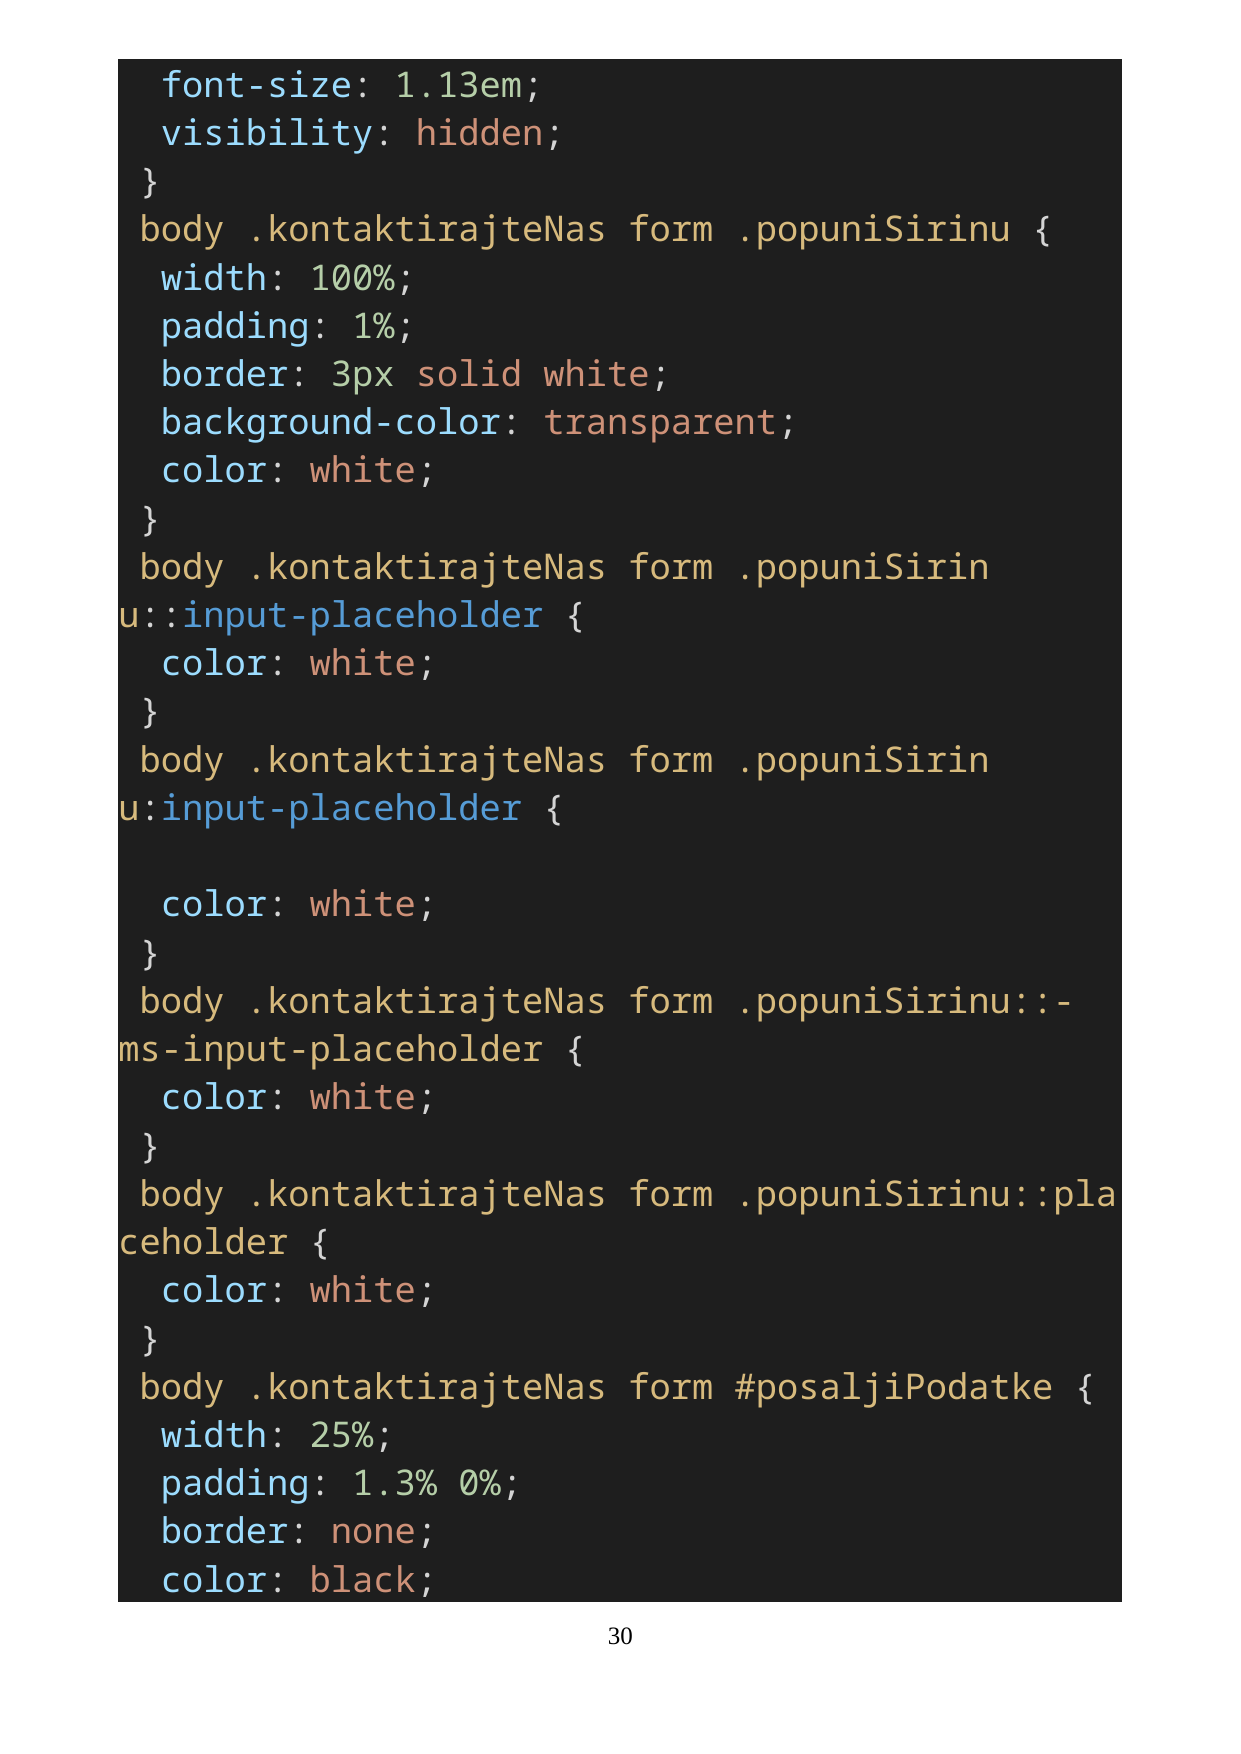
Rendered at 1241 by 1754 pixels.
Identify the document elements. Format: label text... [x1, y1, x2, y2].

text body .kontaktirajteNas form .popuniSirinu { [118, 204, 1122, 252]
text width: 25%; [118, 1409, 1122, 1458]
text color: white; [118, 1072, 1122, 1120]
text visibility: hidden; [118, 107, 1122, 156]
text color: white; [118, 1265, 1122, 1313]
text body .kontaktirajteNas form .popuniSirinu::input-placeholder { [118, 541, 1122, 638]
text font-size: 1.13em; [118, 59, 1122, 107]
text color: white; [118, 879, 1122, 927]
text width: 100%; [118, 252, 1122, 300]
text } [118, 156, 1122, 204]
text color: black; [118, 1554, 1122, 1602]
text } [118, 1313, 1122, 1361]
text padding: 1%; [118, 300, 1122, 348]
text body .kontaktirajteNas form .popuniSirinu::-ms-input-placeholder { [118, 975, 1122, 1072]
text background-color: transparent; [118, 397, 1122, 445]
text color: white; [118, 638, 1122, 686]
text } [118, 1120, 1122, 1168]
text border: 3px solid white; [118, 348, 1122, 397]
text } [118, 686, 1122, 734]
text color: white; [118, 445, 1122, 493]
text } [118, 927, 1122, 975]
text body .kontaktirajteNas form .popuniSirinu:input-placeholder { [118, 734, 1122, 831]
text body .kontaktirajteNas form .popuniSirinu::placeholder { [118, 1168, 1122, 1265]
text } [118, 493, 1122, 541]
text padding: 1.3% 0%; [118, 1458, 1122, 1506]
text border: none; [118, 1506, 1122, 1554]
text body .kontaktirajteNas form #posaljiPodatke { [118, 1361, 1122, 1409]
